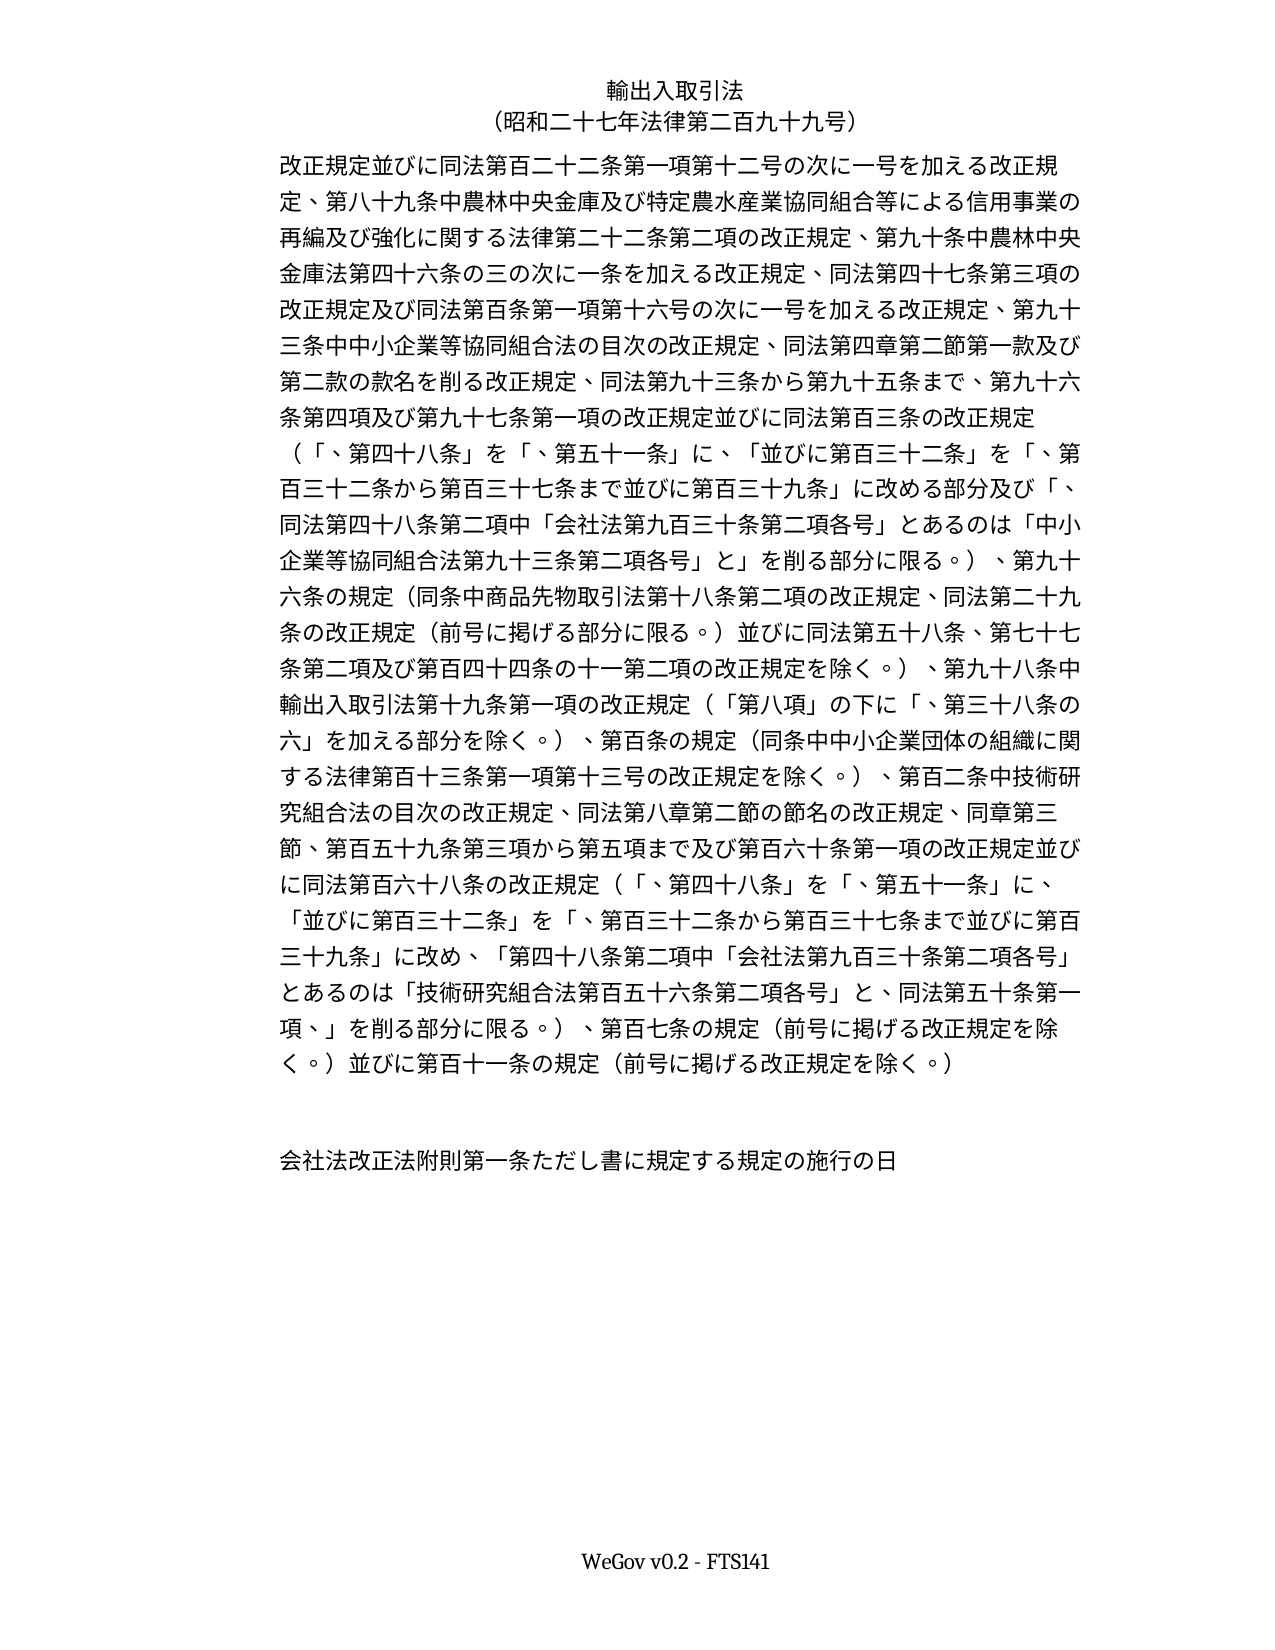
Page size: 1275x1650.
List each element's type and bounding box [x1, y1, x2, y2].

list [242, 150, 1087, 1176]
